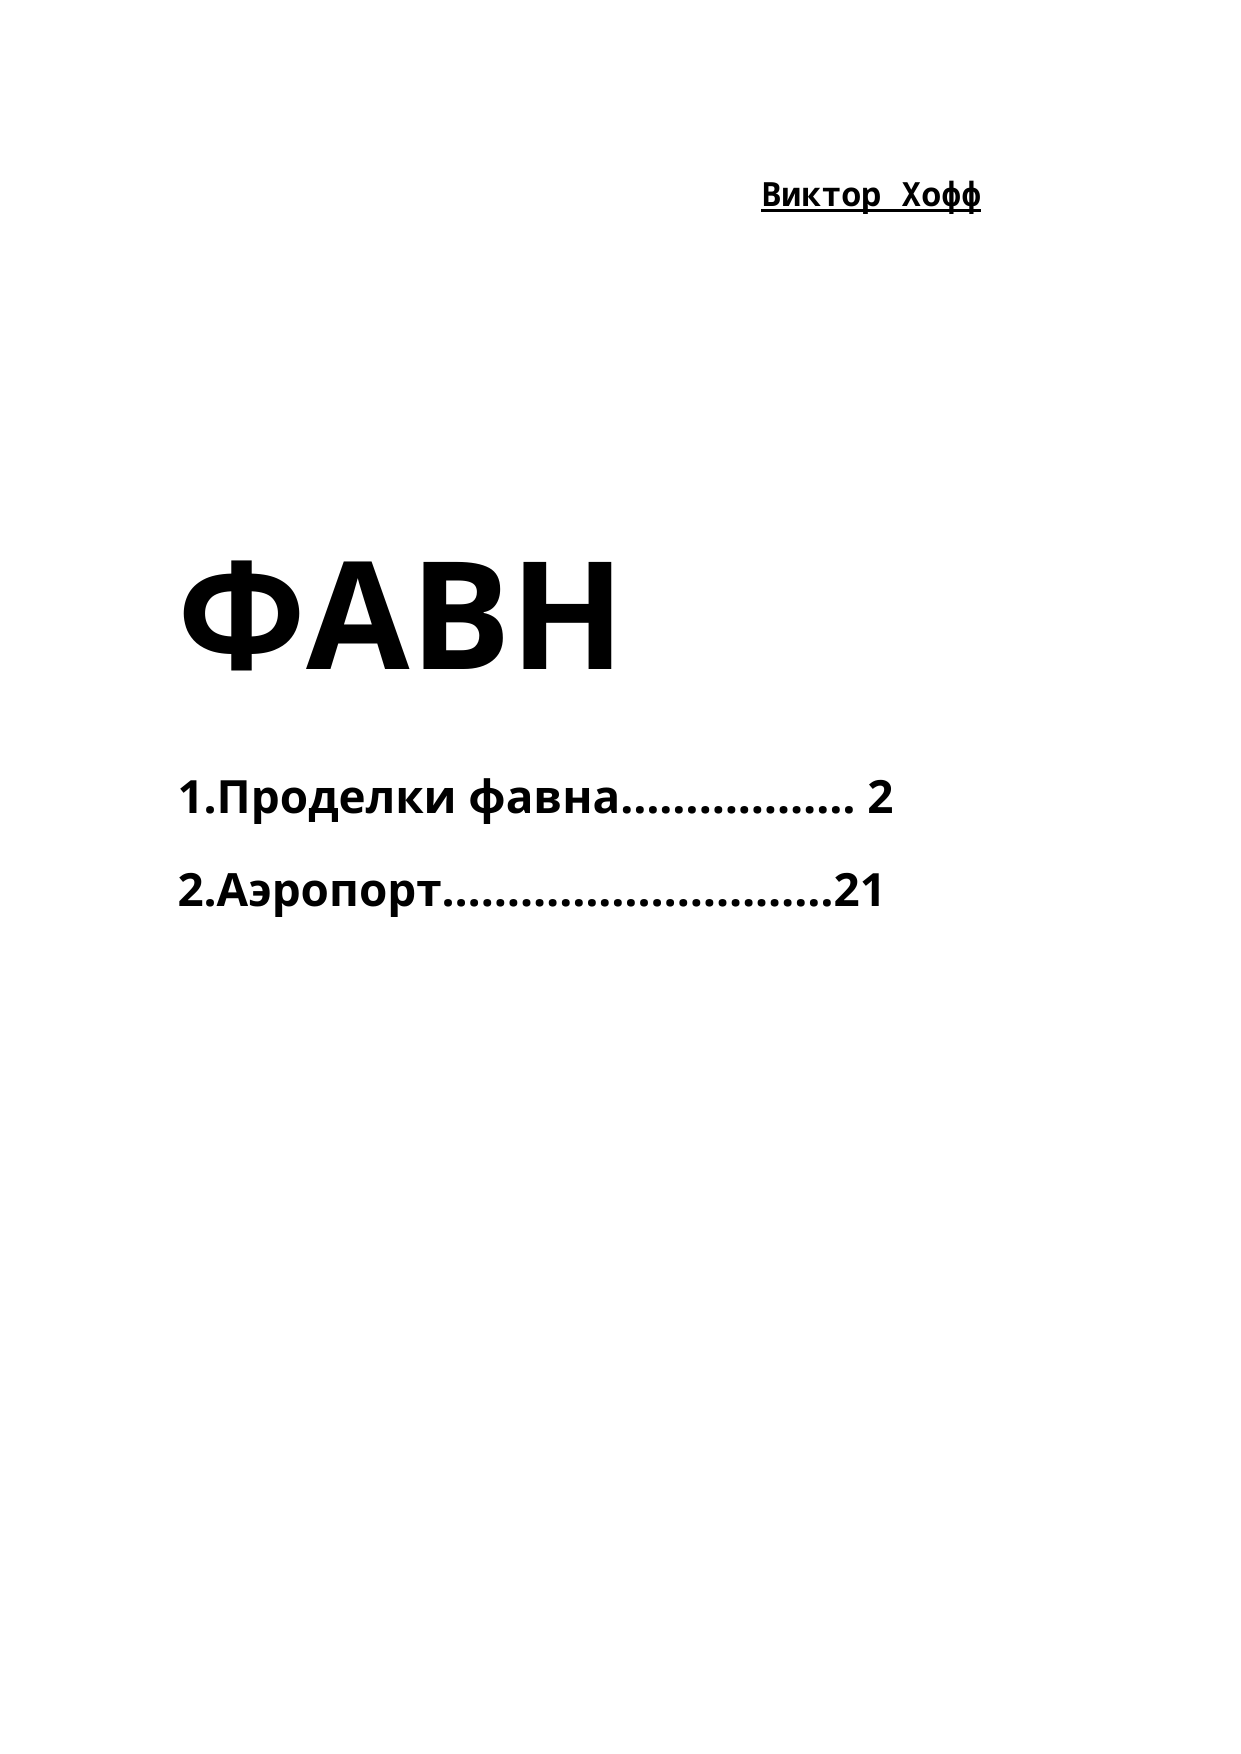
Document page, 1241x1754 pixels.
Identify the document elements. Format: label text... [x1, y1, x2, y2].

text 1.Проделки фавна……………… 2 [177, 765, 1152, 827]
text 2.Аэропорт…………………………21 [177, 857, 1152, 920]
text Виктор Хофф [88, 171, 1152, 217]
text ФАВН [177, 509, 1152, 713]
